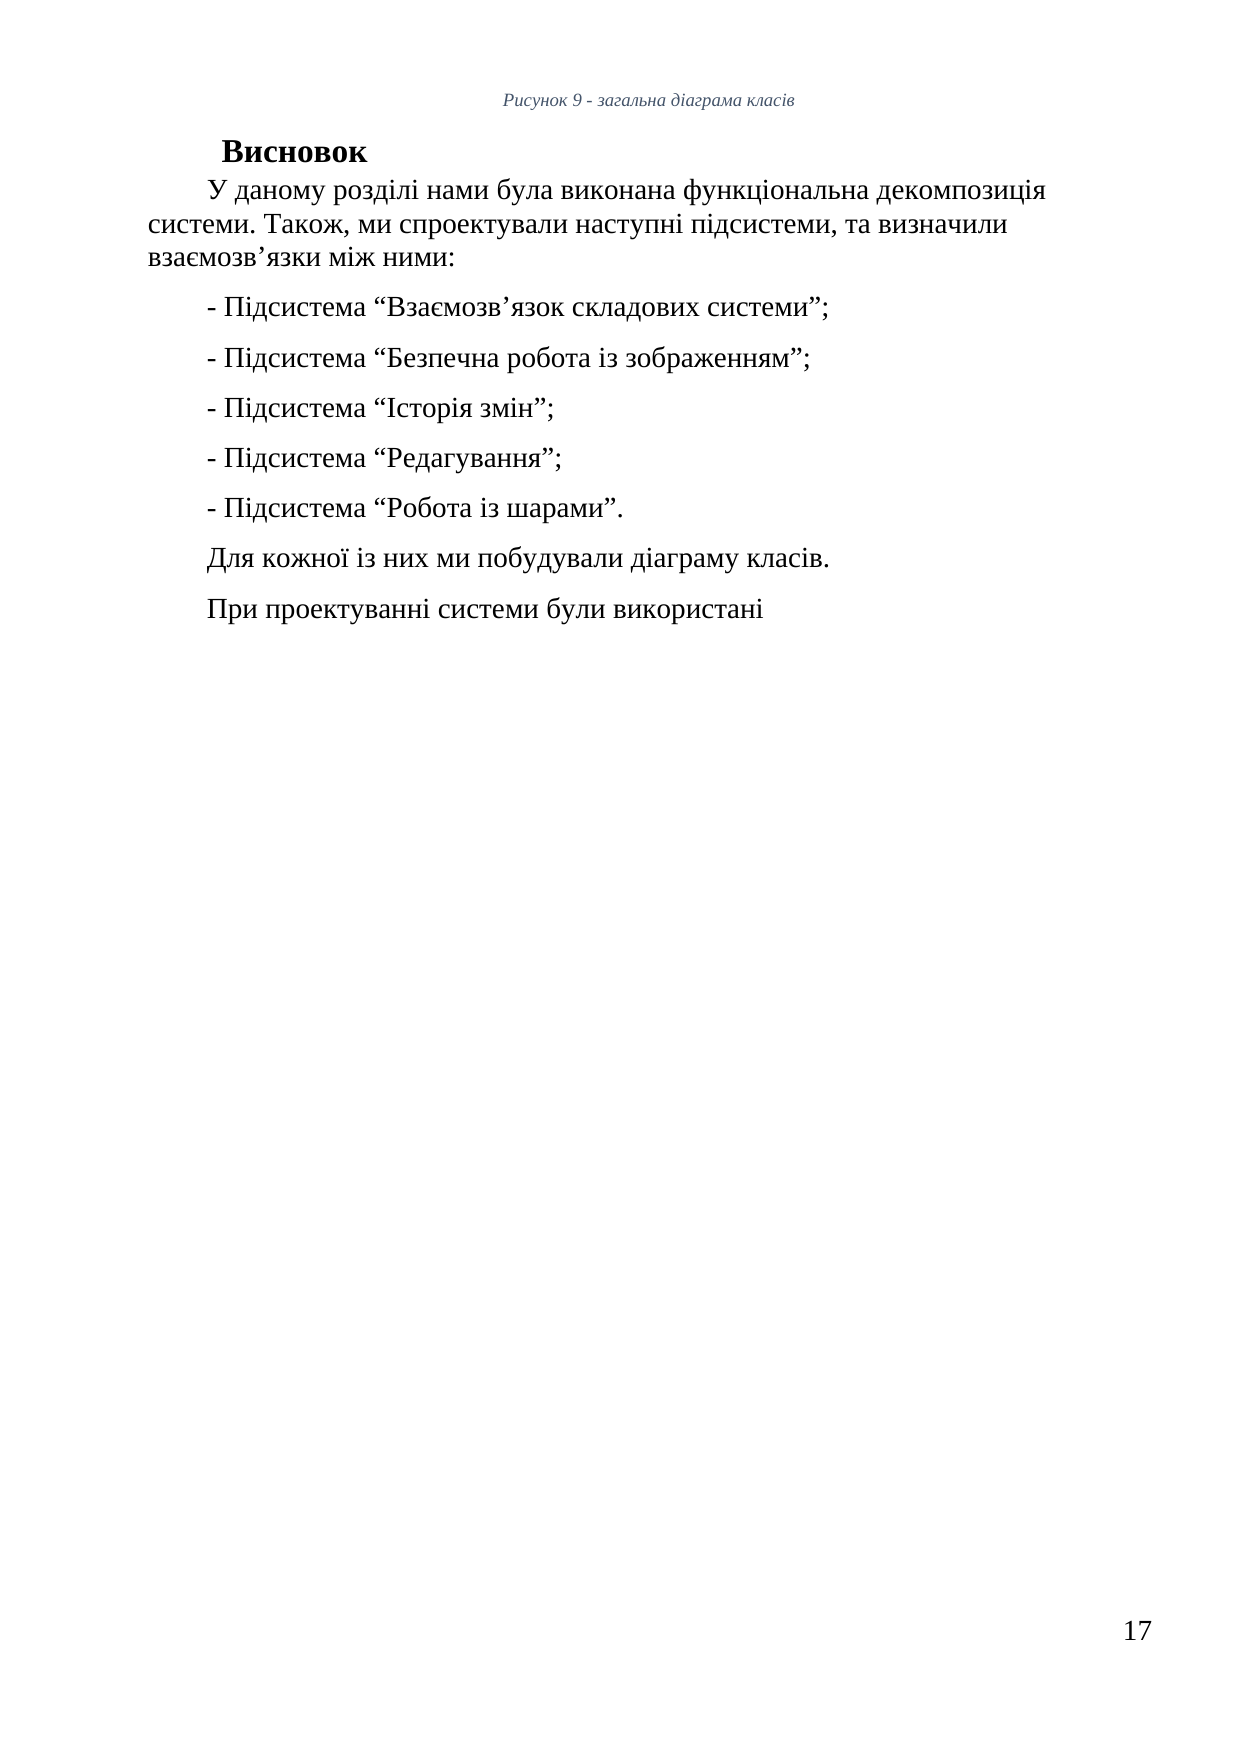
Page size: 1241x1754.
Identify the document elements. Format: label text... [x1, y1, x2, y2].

text - Підсистема “Взаємозв’язок складових системи”; [148, 289, 1152, 323]
text - Підсистема “Робота із шарами”. [148, 490, 1152, 524]
text - Підсистема “Безпечна робота із зображенням”; [148, 340, 1152, 373]
subtitle Висновок [148, 131, 1152, 169]
text Для кожної із них ми побудували діаграму класів. [148, 541, 1152, 574]
text - Підсистема “Історія змін”; [148, 390, 1152, 423]
text У даному розділі нами була виконана функціональна декомпозиція системи. Також, ми спроектували наступні підсистеми, та визначили взаємозв’язки між ними: [148, 172, 1152, 273]
text - Підсистема “Редагування”; [148, 440, 1152, 474]
text При проектуванні системи були використані [148, 591, 1152, 624]
text Рисунок 9 - загальна діаграма класів [148, 88, 1152, 110]
